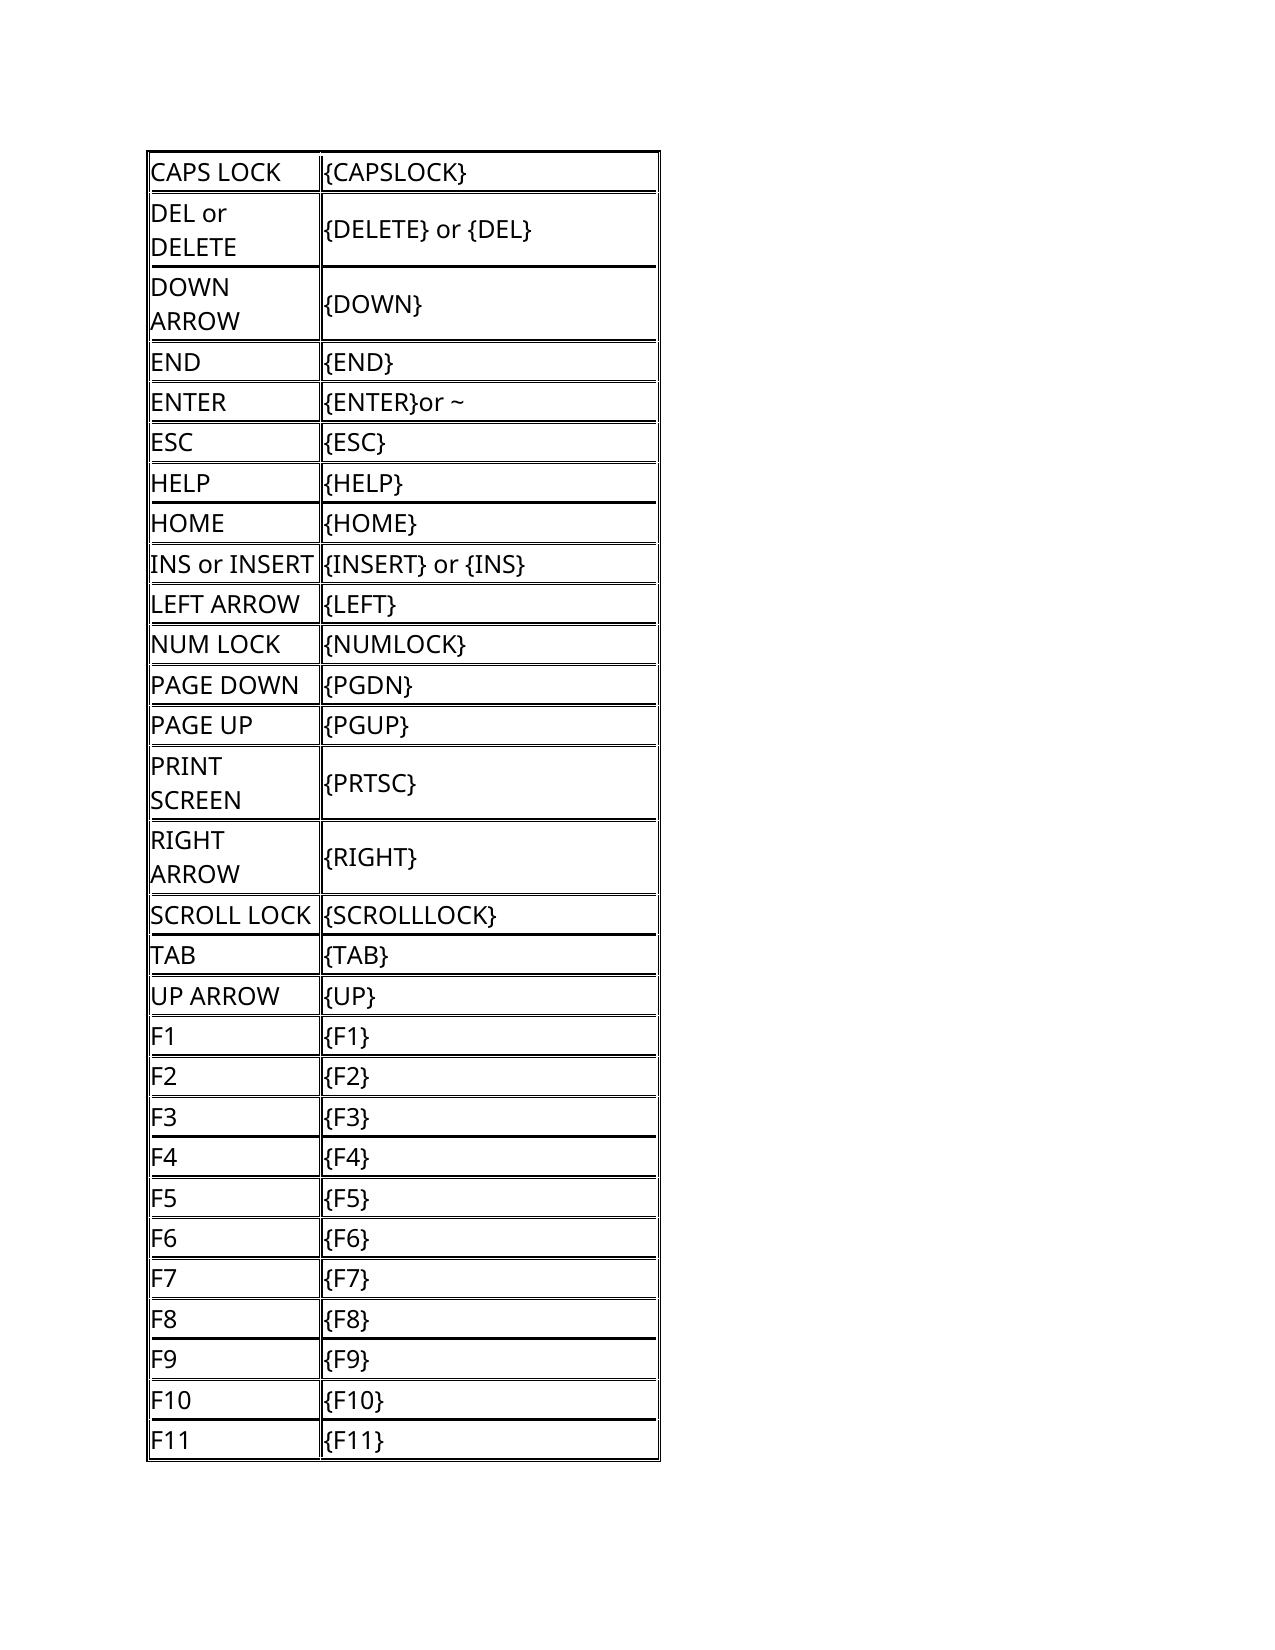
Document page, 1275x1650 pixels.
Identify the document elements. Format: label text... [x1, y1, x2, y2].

table_cell HOME [150, 501, 319, 541]
table_cell F4 [150, 1135, 319, 1175]
table_cell F5 [150, 1175, 319, 1216]
table_cell LEFT ARROW [148, 582, 321, 622]
table_cell TAB [148, 933, 319, 973]
table_cell F2 [150, 1054, 319, 1094]
table_cell PAGE UP [150, 703, 319, 743]
table_cell {DELETE} or {DEL} [323, 190, 658, 265]
table_cell {END} [323, 339, 658, 380]
table_cell HELP [148, 461, 321, 501]
table_cell {ESC} [323, 420, 658, 461]
table_cell {PGUP} [323, 703, 658, 743]
table_cell {ENTER}or ~ [321, 380, 659, 420]
table_cell {TAB} [323, 933, 659, 973]
table_cell F10 [150, 1378, 319, 1418]
table_cell ESC [150, 420, 319, 461]
table_cell {F1} [321, 1014, 659, 1054]
table_cell {HELP} [321, 461, 659, 501]
table_cell F9 [150, 1337, 319, 1377]
table_cell ENTER [148, 380, 321, 420]
table_cell {F2} [323, 1054, 658, 1094]
table_cell {SCROLLLOCK} [323, 893, 658, 933]
table_cell DOWN ARROW [150, 265, 319, 339]
table_cell {F5} [323, 1175, 658, 1216]
table_cell CAPS LOCK [150, 152, 321, 190]
table_cell F8 [148, 1297, 321, 1337]
table_cell {F8} [321, 1297, 659, 1337]
table_cell {DOWN} [323, 265, 658, 339]
table_cell PRINT SCREEN [150, 744, 319, 818]
table_cell {LEFT} [321, 582, 659, 622]
table_cell {UP} [323, 973, 658, 1014]
table_cell RIGHT ARROW [150, 818, 319, 892]
table_cell F3 [150, 1095, 319, 1135]
table_cell {HOME} [323, 501, 658, 541]
table_cell {F11} [321, 1418, 659, 1458]
table_cell {NUMLOCK} [323, 622, 658, 663]
table_cell {INSERT} or {INS} [323, 541, 658, 582]
table_cell {F9} [323, 1337, 658, 1377]
table_cell UP ARROW [150, 973, 319, 1014]
table_cell F6 [148, 1216, 321, 1256]
table_cell {F4} [323, 1135, 658, 1175]
table_cell SCROLL LOCK [150, 893, 319, 933]
table_cell {F3} [323, 1095, 658, 1135]
table_cell PAGE DOWN [148, 663, 321, 703]
table_cell F7 [150, 1256, 319, 1297]
table_cell END [150, 339, 319, 380]
table_cell {F6} [321, 1216, 659, 1256]
table_cell {PRTSC} [323, 744, 658, 818]
table_cell {F7} [323, 1256, 658, 1297]
table_cell {RIGHT} [323, 818, 658, 892]
table_cell INS or INSERT [150, 541, 319, 582]
table_cell {CAPSLOCK} [321, 153, 658, 190]
table_cell DEL or DELETE [150, 190, 319, 265]
table_cell {PGDN} [321, 663, 659, 703]
table_cell F11 [148, 1418, 321, 1458]
table_cell F1 [148, 1014, 321, 1054]
table_cell {F10} [323, 1378, 658, 1418]
table_cell NUM LOCK [150, 622, 319, 663]
